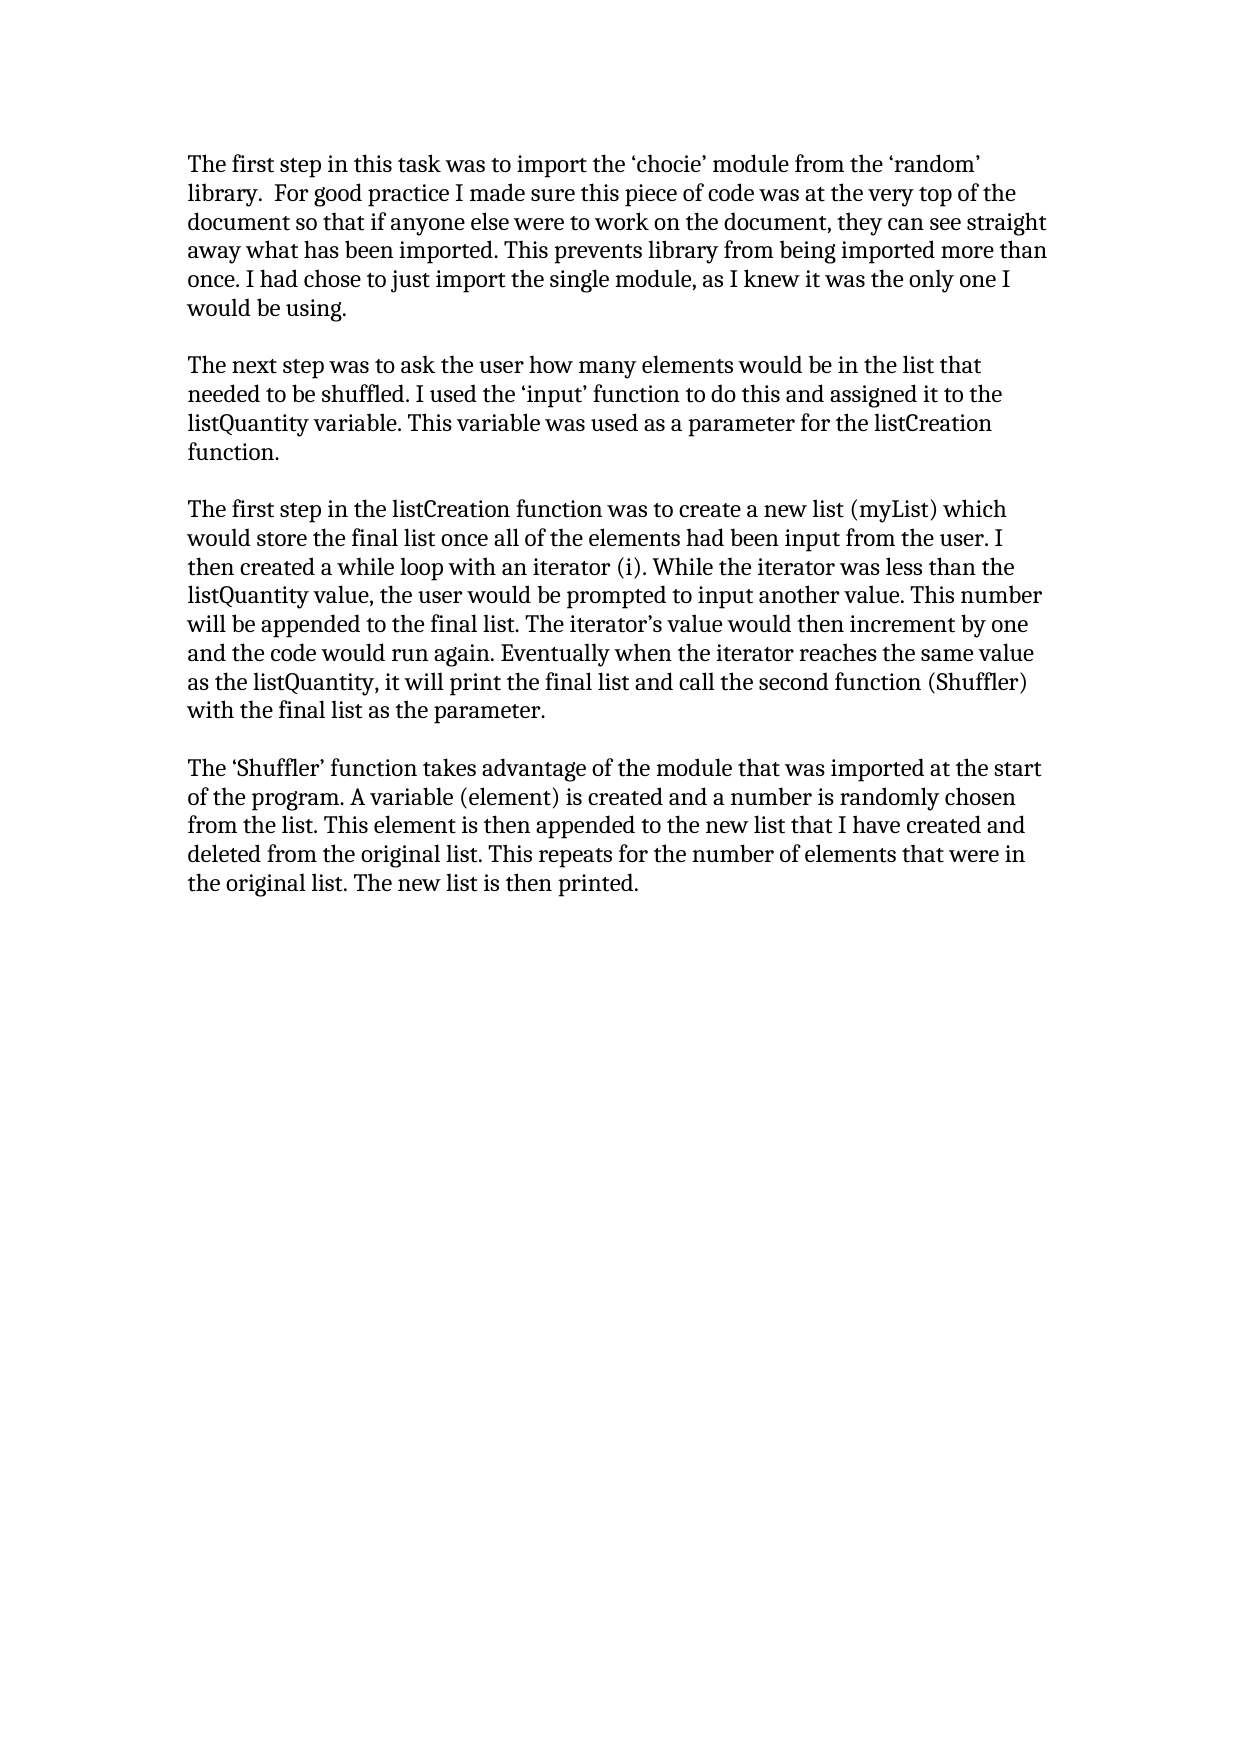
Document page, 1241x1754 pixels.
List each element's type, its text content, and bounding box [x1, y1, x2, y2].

text The next step was to ask the user how many elements would be in the list that needed to be shuffled. I used the ‘input’ function to do this and assigned it to the listQuantity variable. This variable was used as a parameter for the listCreation function. [187, 351, 1053, 466]
text The ‘Shuffler’ function takes advantage of the module that was imported at the start of the program. A variable (element) is created and a number is randomly chosen from the list. This element is then appended to the new list that I have created and deleted from the original list. This repeats for the number of elements that were in the original list. The new list is then printed. [187, 754, 1053, 897]
text The first step in this task was to import the ‘chocie’ module from the ‘random’ library. For good practice I made sure this piece of code was at the very top of the document so that if anyone else were to work on the document, they can see straight away what has been imported. This prevents library from being imported more than once. I had chose to just import the single module, as I knew it was the only one I would be using. [187, 150, 1053, 322]
text The first step in the listCreation function was to create a new list (myList) which would store the final list once all of the elements had been input from the user. I then created a while loop with an iterator (i). While the iterator was less than the listQuantity value, the user would be prompted to input another value. This number will be appended to the final list. The iterator’s value would then increment by one and the code would run again. Eventually when the iterator reaches the same value as the listQuantity, it will print the final list and call the second function (Shuffler) with the final list as the parameter. [187, 495, 1053, 725]
